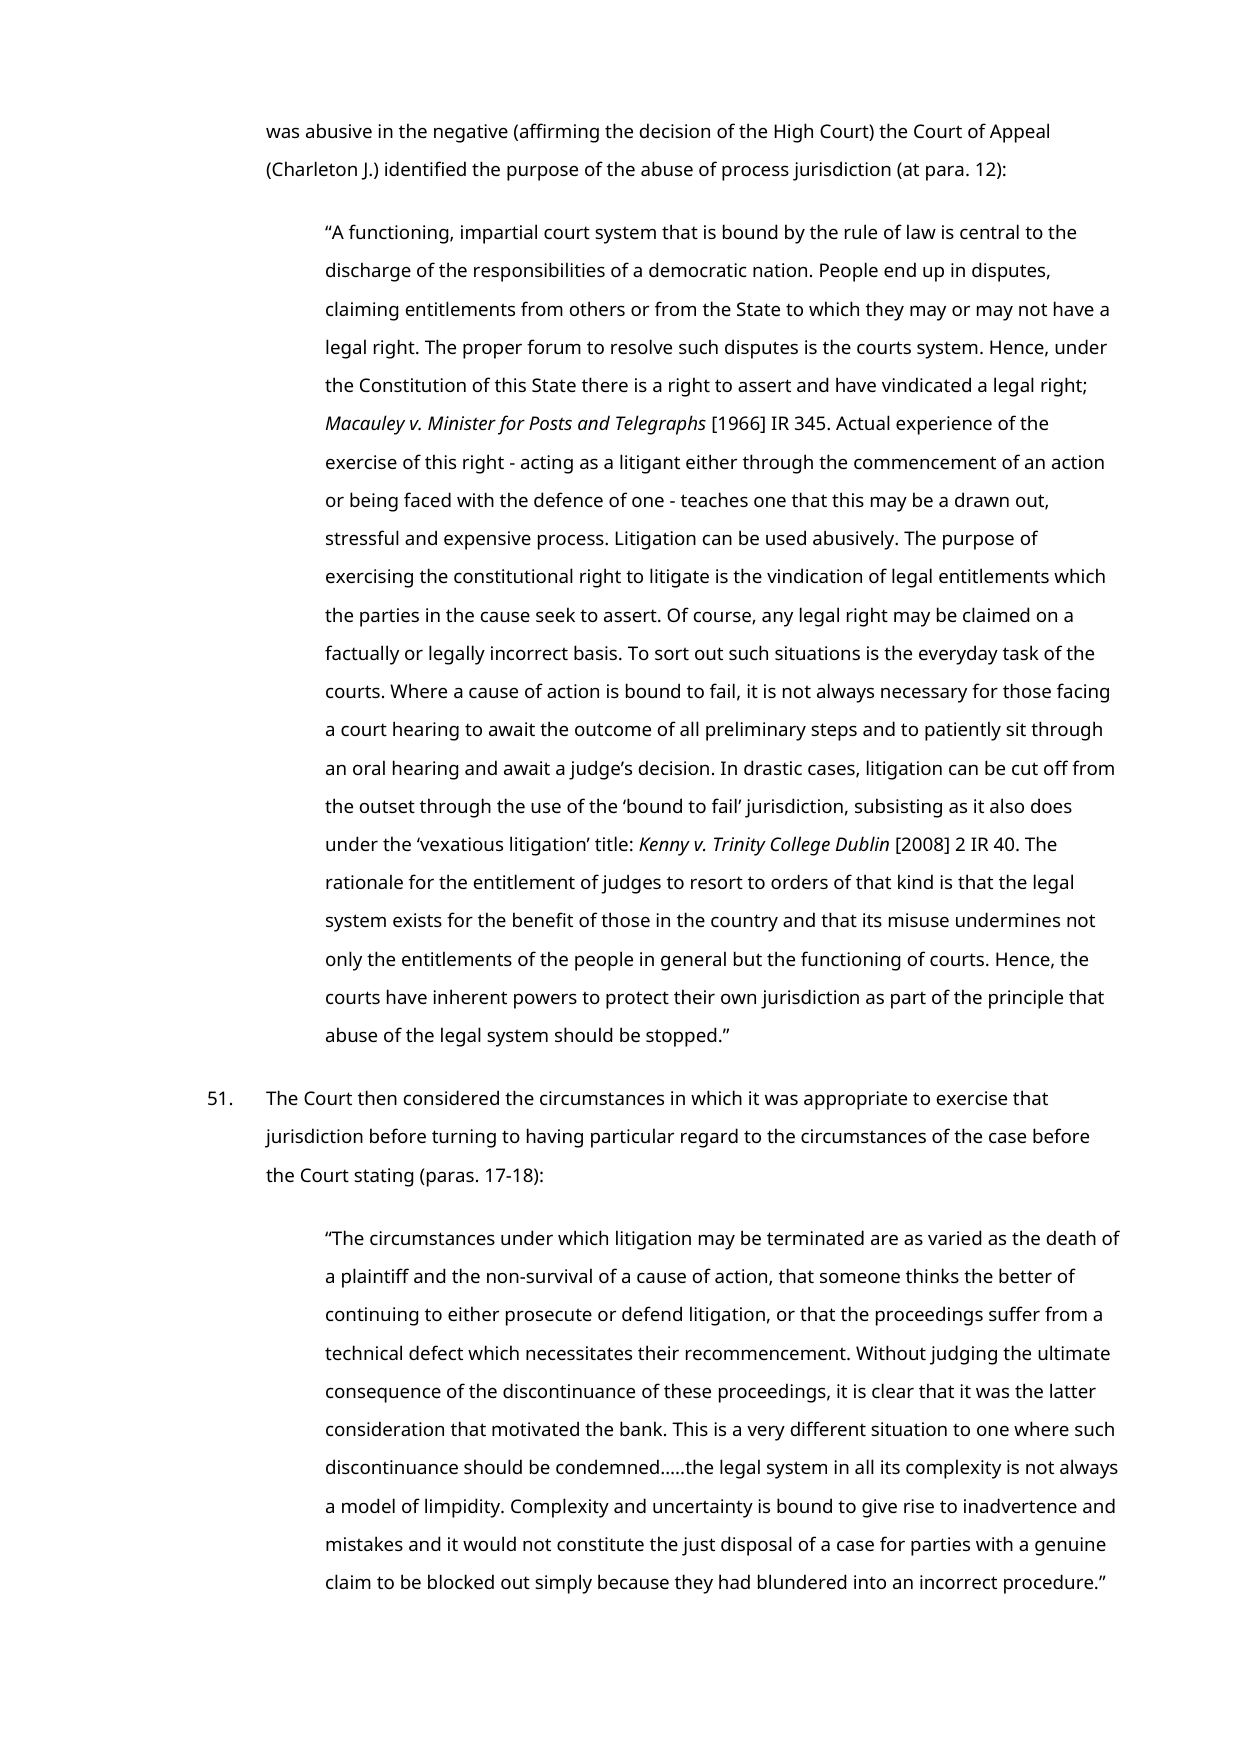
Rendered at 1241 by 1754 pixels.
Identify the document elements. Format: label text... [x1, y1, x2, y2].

text “The circumstances under which litigation may be terminated are as varied as the death of a plaintiff and the non-survival of a cause of action, that someone thinks the better of continuing to either prosecute or defend litigation, or that the proceedings suffer from a technical defect which necessitates their recommencement. Without judging the ultimate consequence of the discontinuance of these proceedings, it is clear that it was the latter consideration that motivated the bank. This is a very different situation to one where such discontinuance should be condemned…..the legal system in all its complexity is not always a model of limpidity. Complexity and uncertainty is bound to give rise to inadvertence and mistakes and it would not constitute the just disposal of a case for parties with a genuine claim to be blocked out simply because they had blundered into an incorrect procedure.” [266, 1225, 1122, 1595]
text “A functioning, impartial court system that is bound by the rule of law is central to the discharge of the responsibilities of a democratic nation. People end up in disputes, claiming entitlements from others or from the State to which they may or may not have a legal right. The proper forum to resolve such disputes is the courts system. Hence, under the Constitution of this State there is a right to assert and have vindicated a legal right; Macauley v. Minister for Posts and Telegraphs [1966] IR 345. Actual experience of the exercise of this right - acting as a litigant either through the commencement of an action or being faced with the defence of one - teaches one that this may be a drawn out, stressful and expensive process. Litigation can be used abusively. The purpose of exercising the constitutional right to litigate is the vindication of legal entitlements which the parties in the cause seek to assert. Of course, any legal right may be claimed on a factually or legally incorrect basis. To sort out such situations is the everyday task of the courts. Where a cause of action is bound to fail, it is not always necessary for those facing a court hearing to await the outcome of all preliminary steps and to patiently sit through an oral hearing and await a judge’s decision. In drastic cases, litigation can be cut off from the outset through the use of the ‘bound to fail’ jurisdiction, subsisting as it also does under the ‘vexatious litigation’ title: Kenny v. Trinity College Dublin [2008] 2 IR 40. The rationale for the entitlement of judges to resort to orders of that kind is that the legal system exists for the benefit of those in the country and that its misuse undermines not only the entitlements of the people in general but the functioning of courts. Hence, the courts have inherent powers to protect their own jurisdiction as part of the principle that abuse of the legal system should be stopped.” [266, 219, 1122, 1048]
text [207, 118, 1122, 182]
text 51. The Court then considered the circumstances in which it was appropriate to exercise that jurisdiction before turning to having particular regard to the circumstances of the case before the Court stating (paras. 17-18): [207, 1086, 1122, 1188]
